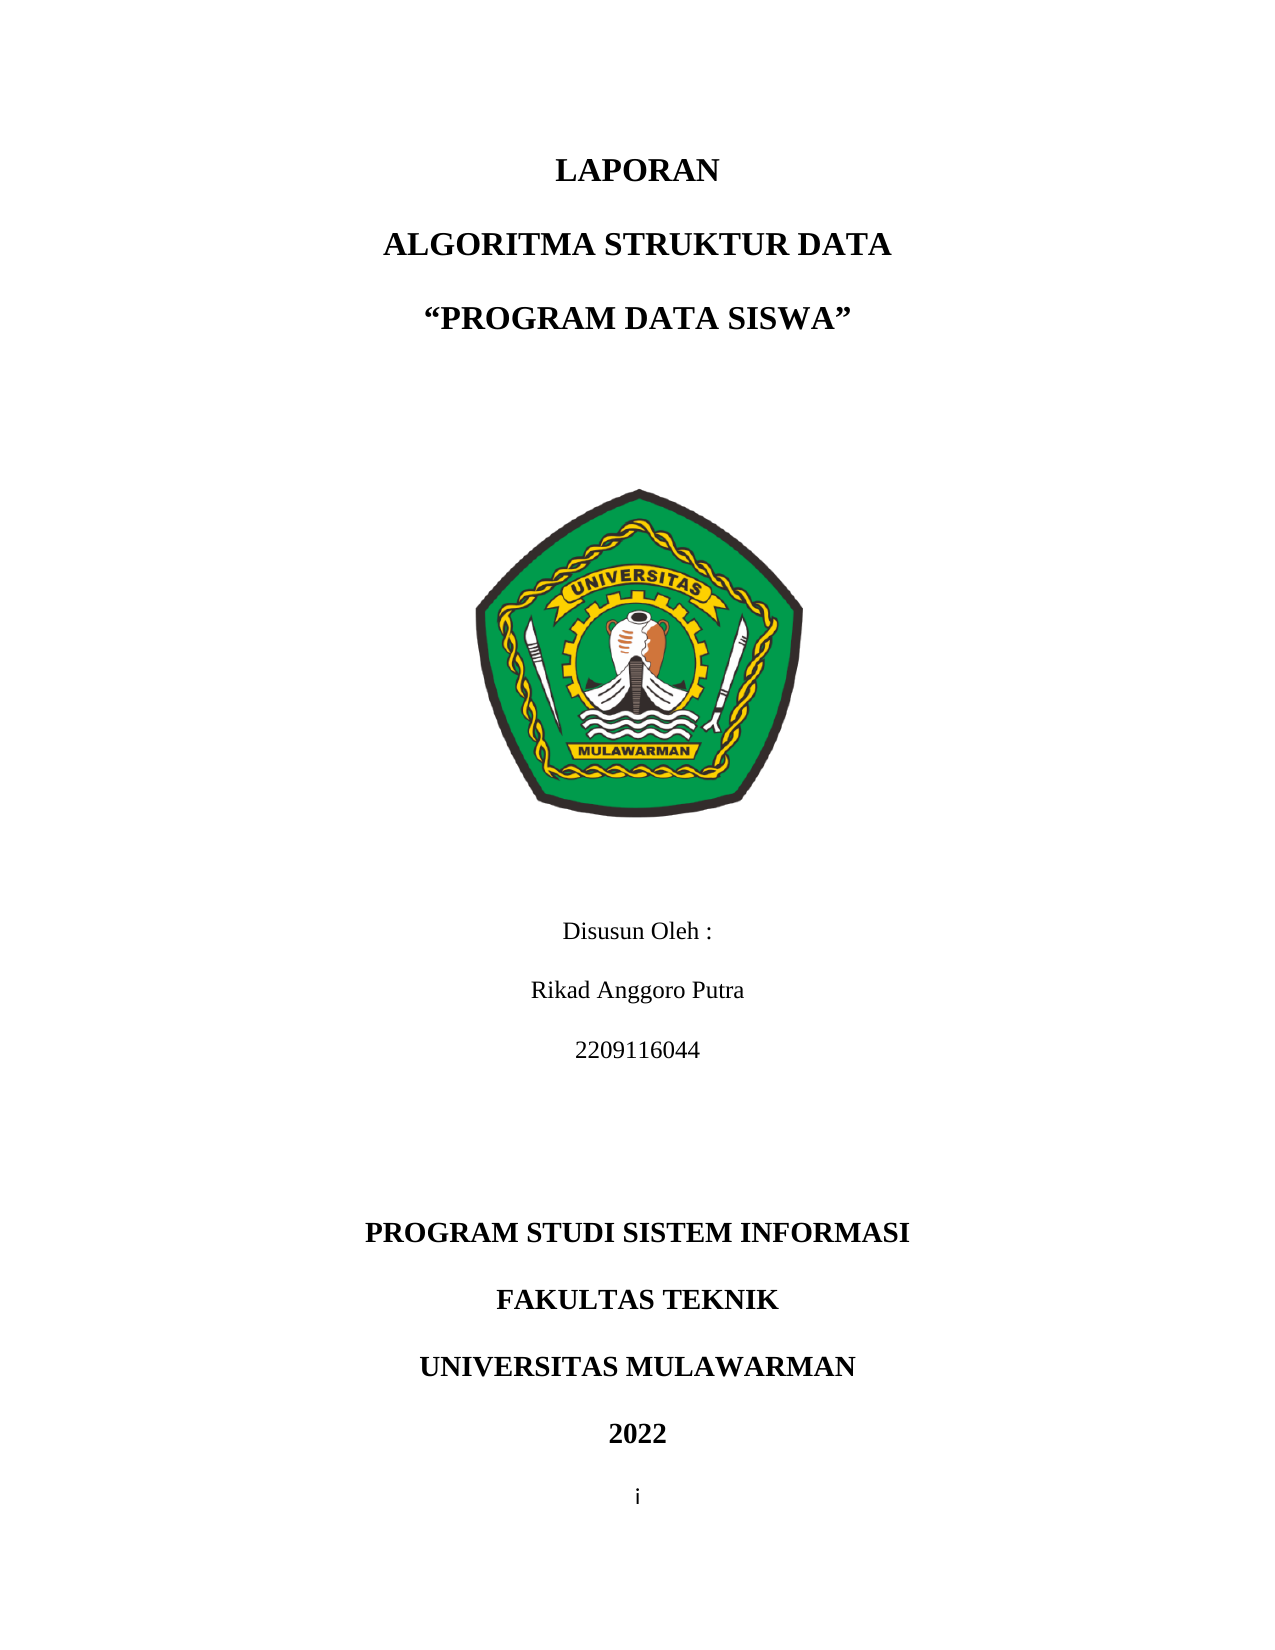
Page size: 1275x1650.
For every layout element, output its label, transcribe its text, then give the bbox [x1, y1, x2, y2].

picture [467, 484, 808, 826]
text Disusun Oleh : [150, 916, 1125, 944]
text Rikad Anggoro Putra [150, 976, 1125, 1004]
text LAPORAN [150, 150, 1125, 188]
text PROGRAM STUDI SISTEM INFORMASI [150, 1215, 1125, 1248]
text UNIVERSITAS MULAWARMAN [150, 1349, 1125, 1382]
text 2022 [150, 1416, 1125, 1449]
text FAKULTAS TEKNIK [150, 1282, 1125, 1315]
text 2209116044 [150, 1035, 1125, 1064]
text ALGORITMA STRUKTUR DATA [150, 224, 1125, 262]
text “PROGRAM DATA SISWA” [150, 298, 1125, 337]
